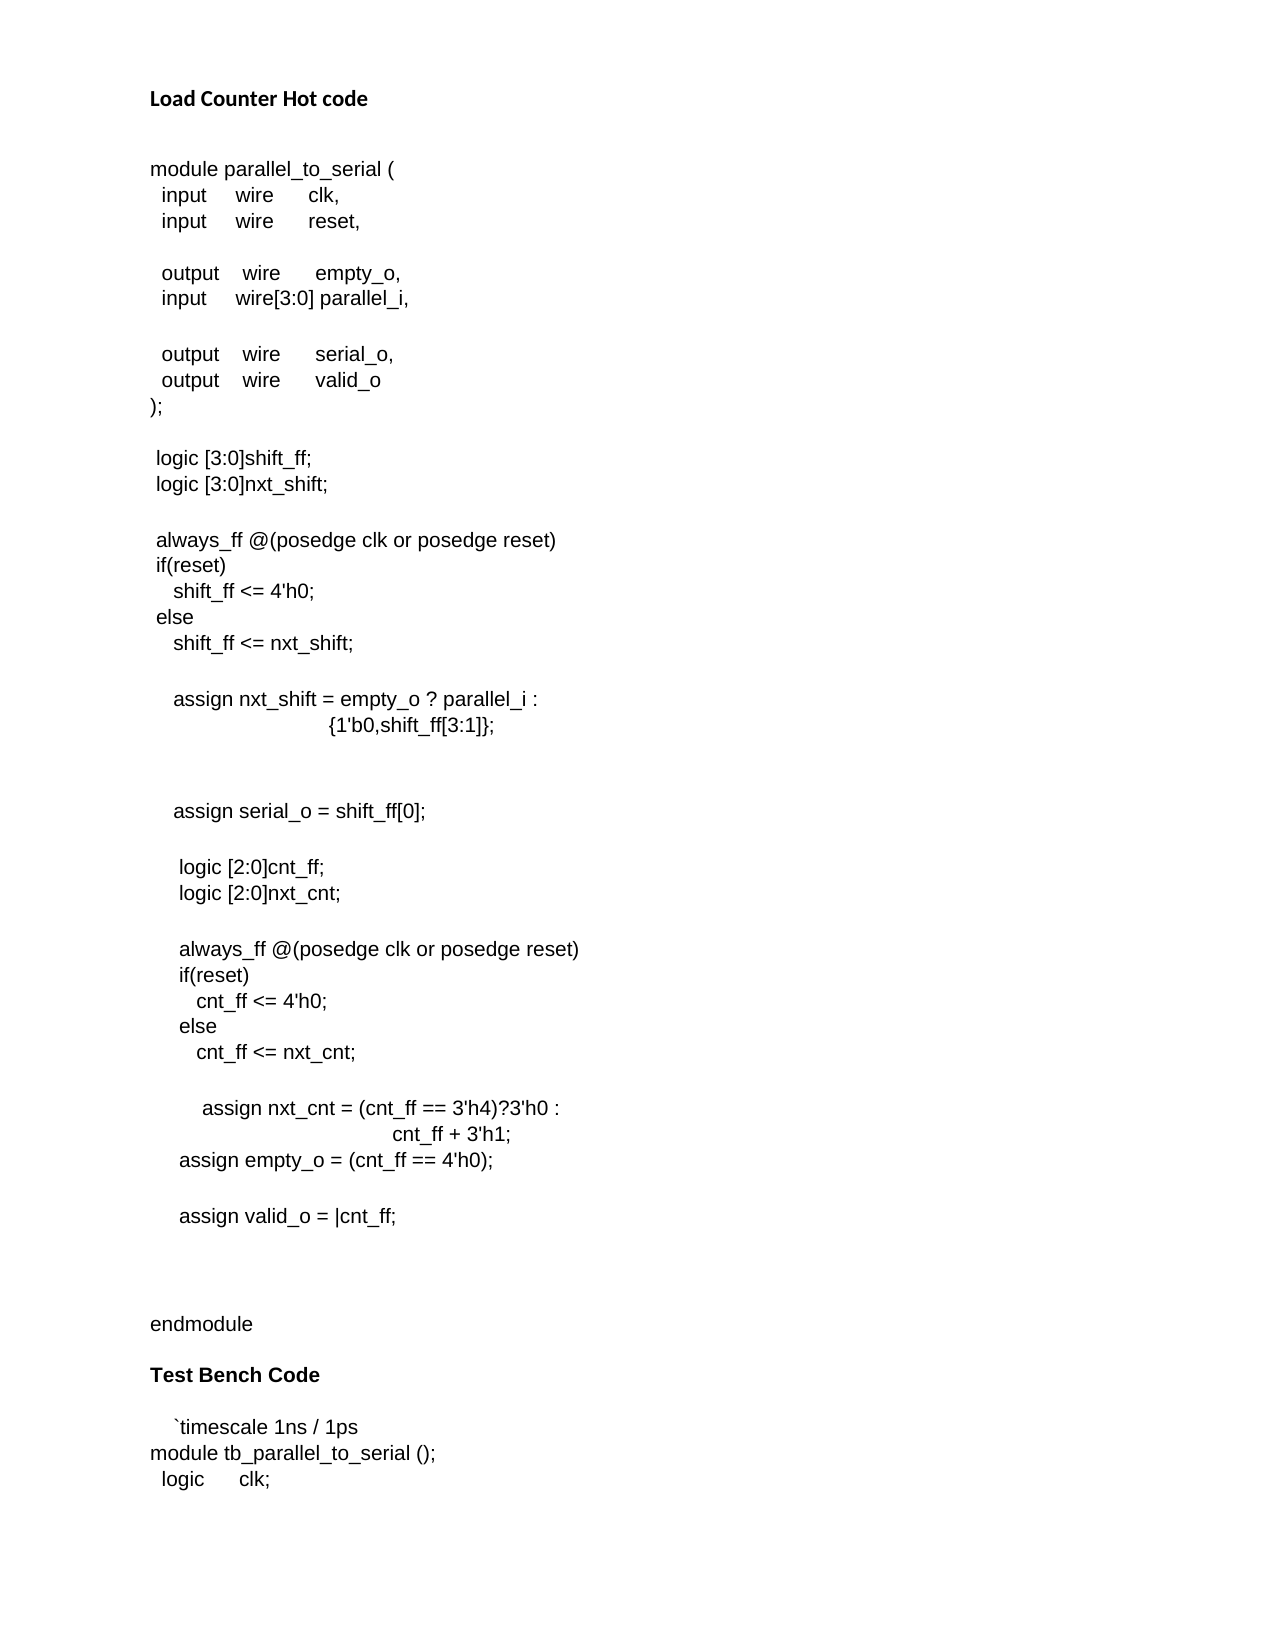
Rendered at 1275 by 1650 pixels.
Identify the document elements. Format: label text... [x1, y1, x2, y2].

text logic [3:0]nxt_shift; [150, 471, 1125, 495]
text assign valid_o = |cnt_ff; [150, 1204, 1125, 1228]
text shift_ff <= nxt_shift; [150, 631, 1125, 655]
text logic [3:0]shift_ff; [150, 446, 1125, 469]
text logic clk; [150, 1467, 1125, 1491]
text endmodule [150, 1312, 1125, 1336]
text logic [2:0]nxt_cnt; [150, 881, 1125, 905]
text else [150, 1014, 1125, 1038]
text input wire clk, [150, 183, 1125, 207]
text shift_ff <= 4'h0; [150, 579, 1125, 603]
text cnt_ff <= nxt_cnt; [150, 1040, 1125, 1064]
text always_ff @(posedge clk or posedge reset) [150, 937, 1125, 961]
text else [150, 605, 1125, 629]
text if(reset) [150, 963, 1125, 987]
text Load Counter Hot code [150, 84, 1125, 112]
text assign empty_o = (cnt_ff == 4'h0); [150, 1148, 1125, 1172]
text Test Bench Code [150, 1363, 1125, 1387]
text logic [2:0]cnt_ff; [150, 855, 1125, 879]
text cnt_ff <= 4'h0; [150, 988, 1125, 1012]
text if(reset) [150, 553, 1125, 577]
text {1'b0,shift_ff[3:1]}; [150, 713, 1125, 737]
text input wire reset, [150, 209, 1125, 233]
text output wire serial_o, [150, 342, 1125, 366]
text assign nxt_cnt = (cnt_ff == 3'h4)?3'h0 : [150, 1096, 1125, 1120]
text ); [150, 394, 1125, 418]
text module tb_parallel_to_serial (); [150, 1441, 1125, 1465]
text `timescale 1ns / 1ps [150, 1415, 1125, 1439]
text always_ff @(posedge clk or posedge reset) [150, 527, 1125, 551]
text assign nxt_shift = empty_o ? parallel_i : [150, 687, 1125, 711]
text output wire valid_o [150, 368, 1125, 392]
text assign serial_o = shift_ff[0]; [150, 799, 1125, 823]
text output wire empty_o, [150, 260, 1125, 284]
text cnt_ff + 3'h1; [150, 1122, 1125, 1146]
text input wire[3:0] parallel_i, [150, 286, 1125, 310]
text module parallel_to_serial ( [150, 157, 1125, 181]
